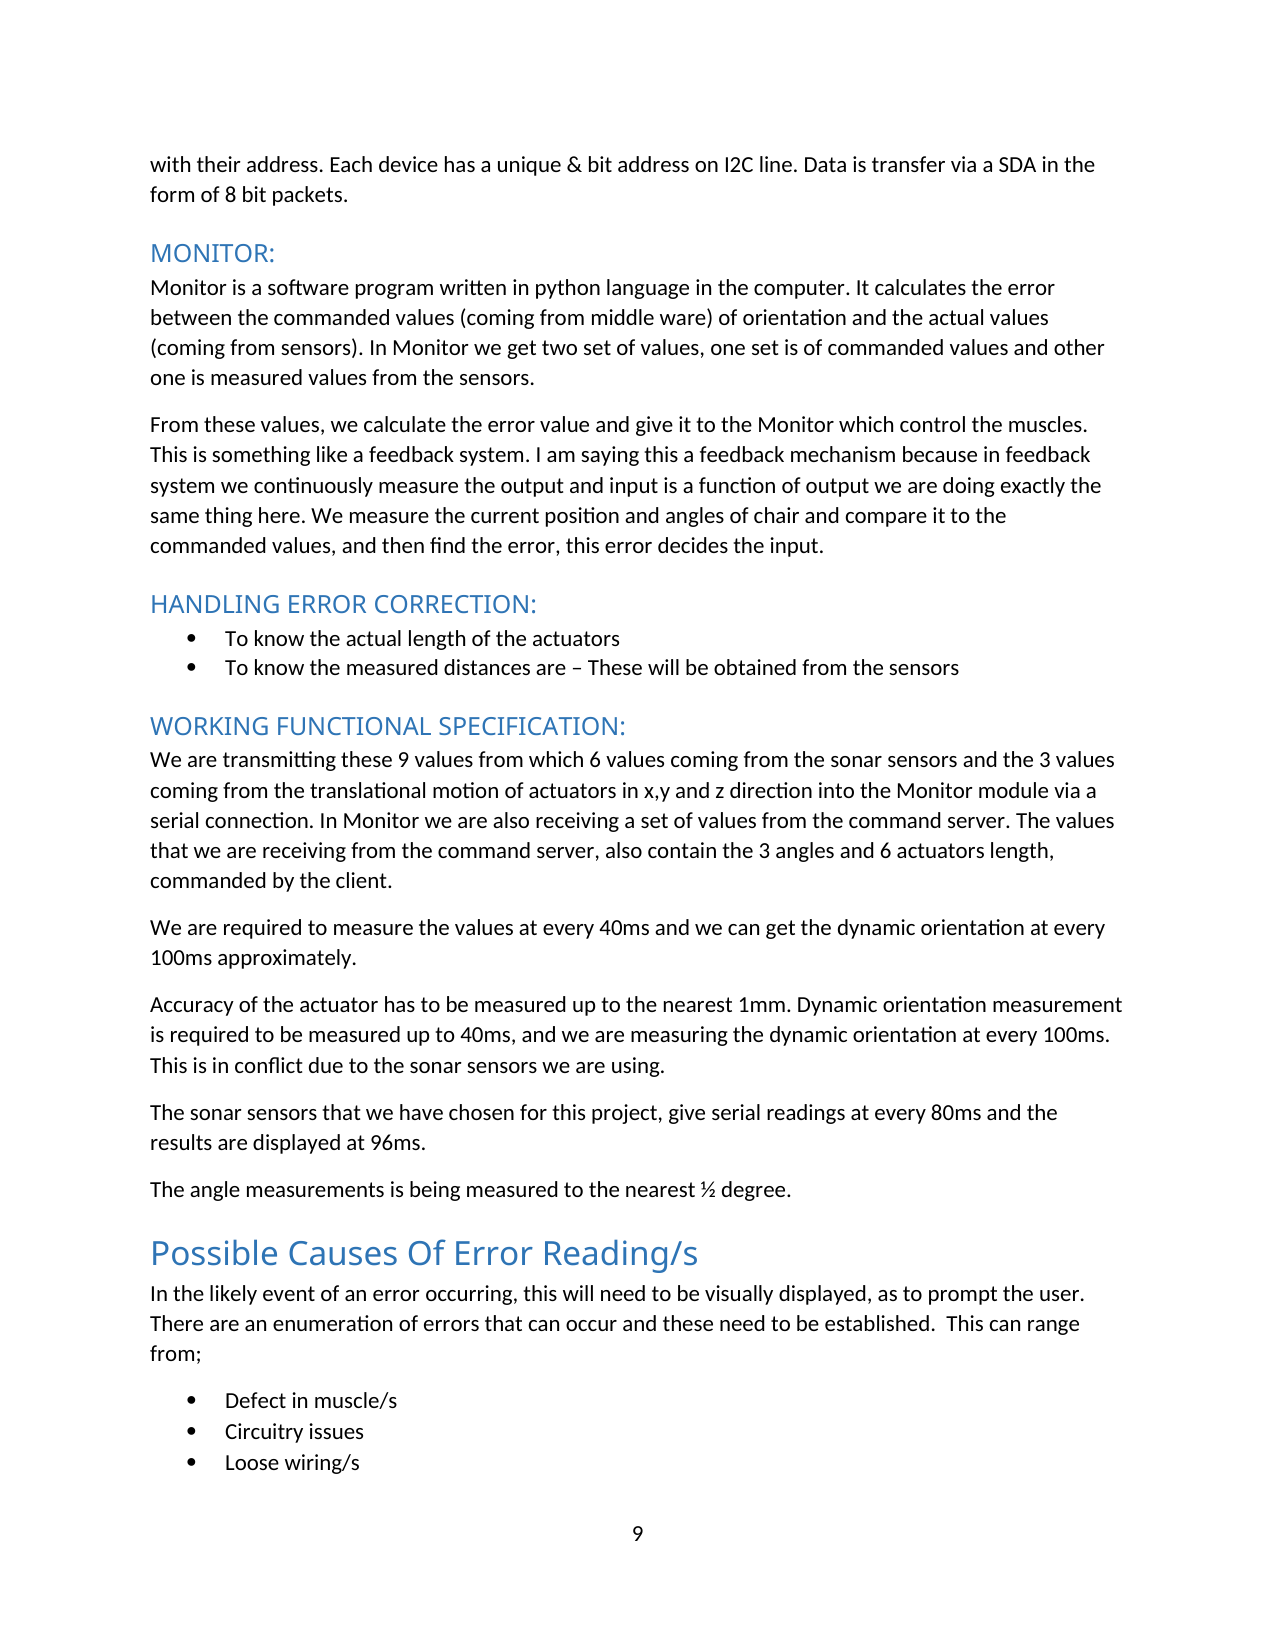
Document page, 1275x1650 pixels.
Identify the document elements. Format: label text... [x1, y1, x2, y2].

text In the likely event of an error occurring, this will need to be visually displayed, as to prompt the user. There are an enumeration of errors that can occur and these need to be established. This can range from; [150, 1279, 1125, 1367]
subtitle Possible Causes Of Error Reading/s [150, 1230, 1125, 1275]
text Accuracy of the actuator has to be measured up to the nearest 1mm. Dynamic orientation measurement is required to be measured up to 40ms, and we are measuring the dynamic orientation at every 100ms. This is in conflict due to the sonar sensors we are using. [150, 990, 1125, 1079]
text We are transmitting these 9 values from which 6 values coming from the sonar sensors and the 3 values coming from the translational motion of actuators in x,y and z direction into the Monitor module via a serial connection. In Monitor we are also receiving a set of values from the command server. The values that we are receiving from the command server, also contain the 3 angles and 6 actuators length, commanded by the client. [150, 746, 1125, 894]
text The angle measurements is being measured to the nearest ½ degree. [150, 1175, 1125, 1203]
list Loose wiring/s [187, 1448, 1125, 1476]
subtitle Monitor: [150, 235, 1125, 269]
list Circuitry issues [187, 1417, 1125, 1445]
list To know the actual length of the actuators [187, 624, 1125, 652]
subtitle Handling error correction: [150, 586, 1125, 620]
text The sonar sensors that we have chosen for this project, give serial readings at every 80ms and the results are displayed at 96ms. [150, 1098, 1125, 1156]
list Defect in muscle/s [187, 1386, 1125, 1414]
text We are required to measure the values at every 40ms and we can get the dynamic orientation at every 100ms approximately. [150, 913, 1125, 971]
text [150, 150, 1125, 208]
list To know the measured distances are – These will be obtained from the sensors [187, 653, 1125, 681]
text Monitor is a software program written in python language in the computer. It calculates the error between the commanded values (coming from middle ware) of orientation and the actual values (coming from sensors). In Monitor we get two set of values, one set is of commanded values and other one is measured values from the sensors. [150, 273, 1125, 391]
subtitle Working functional specification: [150, 708, 1125, 742]
text From these values, we calculate the error value and give it to the Monitor which control the muscles. This is something like a feedback system. I am saying this a feedback mechanism because in feedback system we continuously measure the output and input is a function of output we are doing exactly the same thing here. We measure the current position and angles of chair and compare it to the commanded values, and then find the error, this error decides the input. [150, 410, 1125, 559]
